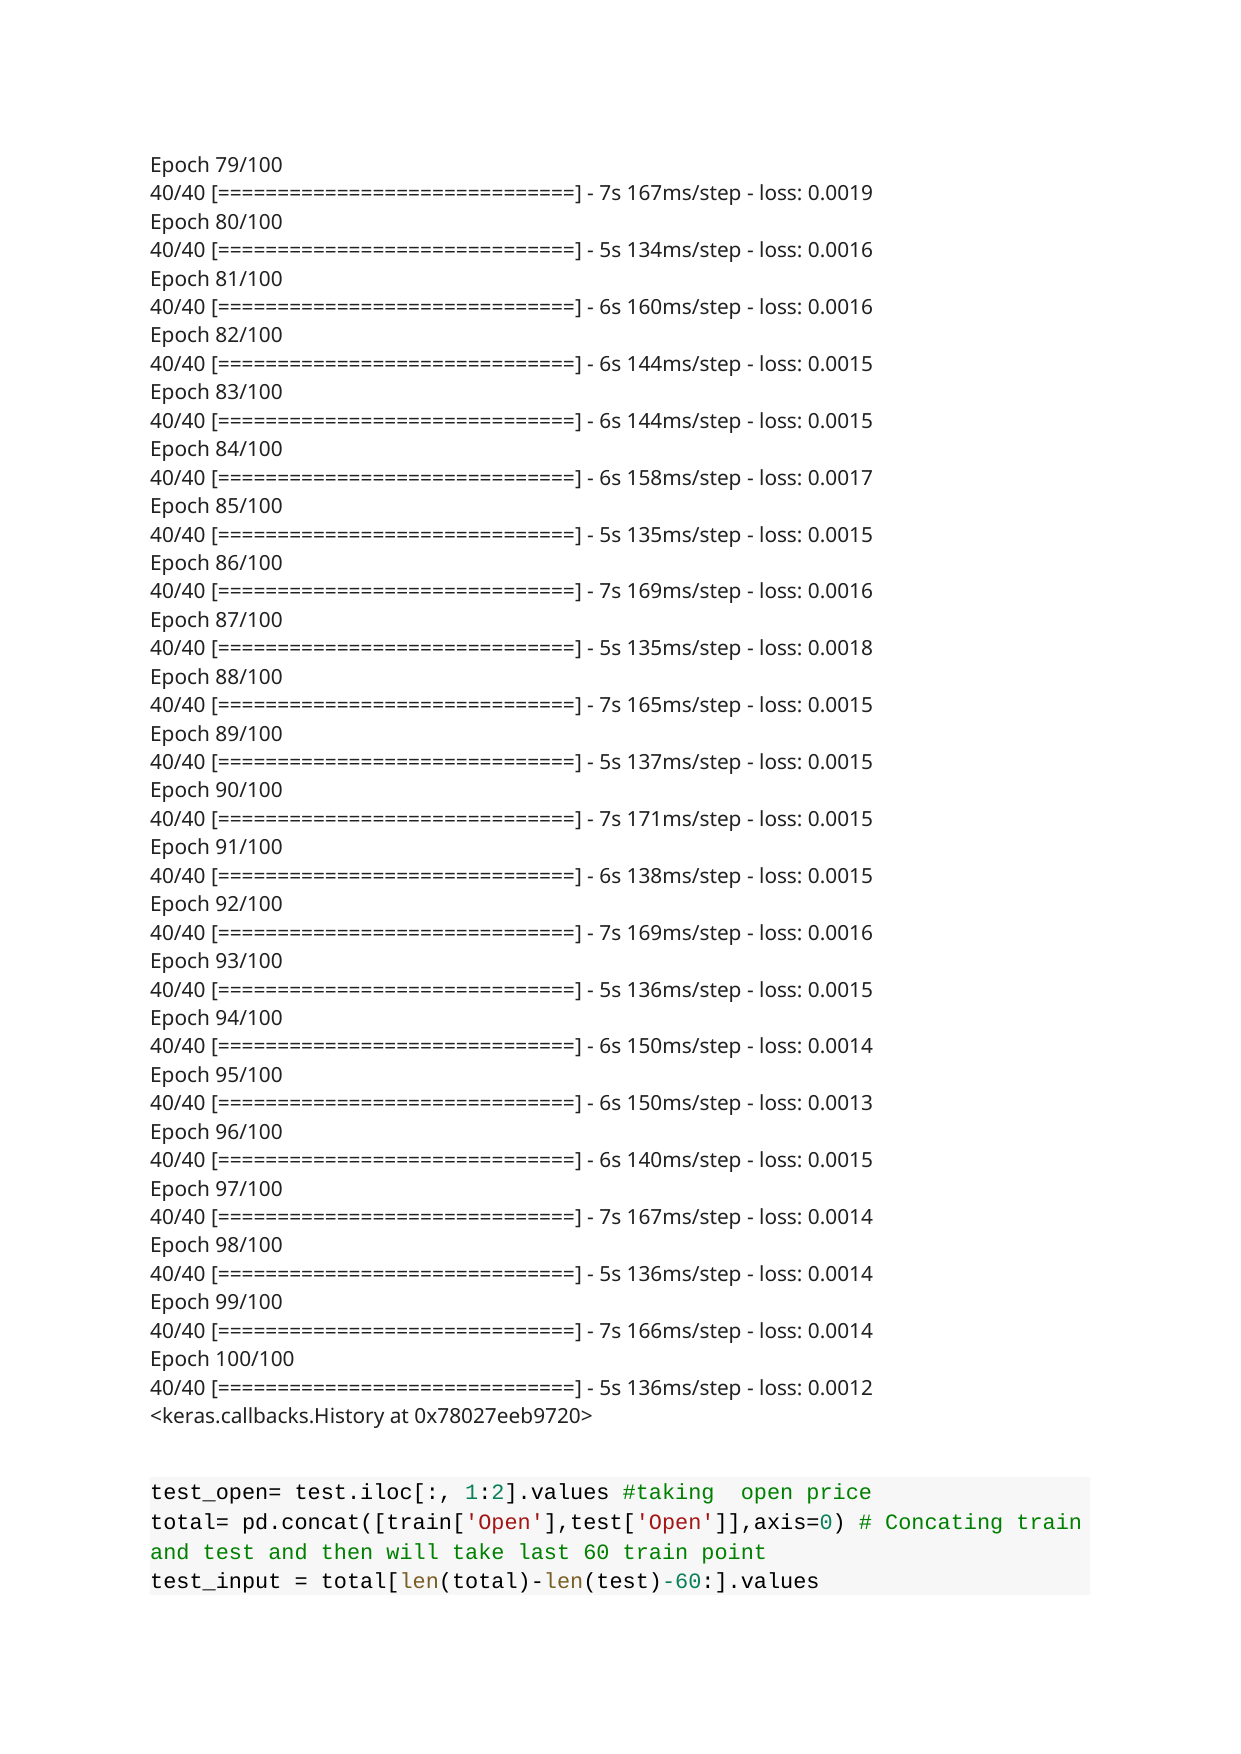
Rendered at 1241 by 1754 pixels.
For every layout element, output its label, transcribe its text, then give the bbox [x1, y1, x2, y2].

text Epoch 96/100 [150, 1117, 1090, 1145]
text 40/40 [==============================] - 5s 134ms/step - loss: 0.0016 [150, 235, 1090, 264]
text 40/40 [==============================] - 7s 171ms/step - loss: 0.0015 [150, 804, 1090, 832]
text Epoch 92/100 [150, 889, 1090, 918]
text 40/40 [==============================] - 6s 150ms/step - loss: 0.0014 [150, 1032, 1090, 1060]
text 40/40 [==============================] - 6s 158ms/step - loss: 0.0017 [150, 463, 1090, 491]
text Epoch 85/100 [150, 491, 1090, 520]
text Epoch 100/100 [150, 1344, 1090, 1373]
text Epoch 99/100 [150, 1287, 1090, 1316]
text Epoch 91/100 [150, 832, 1090, 861]
text Epoch 98/100 [150, 1231, 1090, 1259]
text Epoch 95/100 [150, 1060, 1090, 1088]
text test_open= test.iloc[:, 1:2].values #taking open price [150, 1477, 1090, 1506]
text 40/40 [==============================] - 5s 136ms/step - loss: 0.0014 [150, 1259, 1090, 1287]
text Epoch 86/100 [150, 548, 1090, 577]
text 40/40 [==============================] - 7s 166ms/step - loss: 0.0014 [150, 1316, 1090, 1344]
text 40/40 [==============================] - 7s 165ms/step - loss: 0.0015 [150, 690, 1090, 719]
text Epoch 82/100 [150, 321, 1090, 349]
text 40/40 [==============================] - 5s 135ms/step - loss: 0.0015 [150, 520, 1090, 548]
text Epoch 93/100 [150, 946, 1090, 975]
text Epoch 88/100 [150, 662, 1090, 690]
text 40/40 [==============================] - 5s 136ms/step - loss: 0.0015 [150, 975, 1090, 1003]
text Epoch 80/100 [150, 207, 1090, 235]
text 40/40 [==============================] - 5s 137ms/step - loss: 0.0015 [150, 747, 1090, 776]
text 40/40 [==============================] - 6s 138ms/step - loss: 0.0015 [150, 861, 1090, 889]
text 40/40 [==============================] - 6s 140ms/step - loss: 0.0015 [150, 1145, 1090, 1174]
text 40/40 [==============================] - 7s 167ms/step - loss: 0.0019 [150, 178, 1090, 207]
text <keras.callbacks.History at 0x78027eeb9720> [150, 1401, 1090, 1430]
text Epoch 90/100 [150, 776, 1090, 804]
text 40/40 [==============================] - 5s 136ms/step - loss: 0.0012 [150, 1373, 1090, 1401]
text 40/40 [==============================] - 6s 150ms/step - loss: 0.0013 [150, 1088, 1090, 1117]
text Epoch 84/100 [150, 434, 1090, 463]
text 40/40 [==============================] - 7s 167ms/step - loss: 0.0014 [150, 1202, 1090, 1231]
text Epoch 83/100 [150, 377, 1090, 406]
text Epoch 94/100 [150, 1003, 1090, 1032]
text 40/40 [==============================] - 5s 135ms/step - loss: 0.0018 [150, 633, 1090, 662]
text 40/40 [==============================] - 7s 169ms/step - loss: 0.0016 [150, 918, 1090, 946]
text 40/40 [==============================] - 6s 144ms/step - loss: 0.0015 [150, 406, 1090, 434]
text Epoch 79/100 [150, 150, 1090, 178]
text Epoch 87/100 [150, 605, 1090, 633]
text Epoch 81/100 [150, 264, 1090, 292]
text total= pd.concat([train['Open'],test['Open']],axis=0) # Concating train and test and then will take last 60 train point [150, 1506, 1090, 1566]
text Epoch 89/100 [150, 719, 1090, 747]
text 40/40 [==============================] - 6s 160ms/step - loss: 0.0016 [150, 292, 1090, 321]
text Epoch 97/100 [150, 1174, 1090, 1202]
text 40/40 [==============================] - 7s 169ms/step - loss: 0.0016 [150, 577, 1090, 605]
text 40/40 [==============================] - 6s 144ms/step - loss: 0.0015 [150, 349, 1090, 377]
text test_input = total[len(total)-len(test)-60:].values [150, 1566, 1090, 1595]
